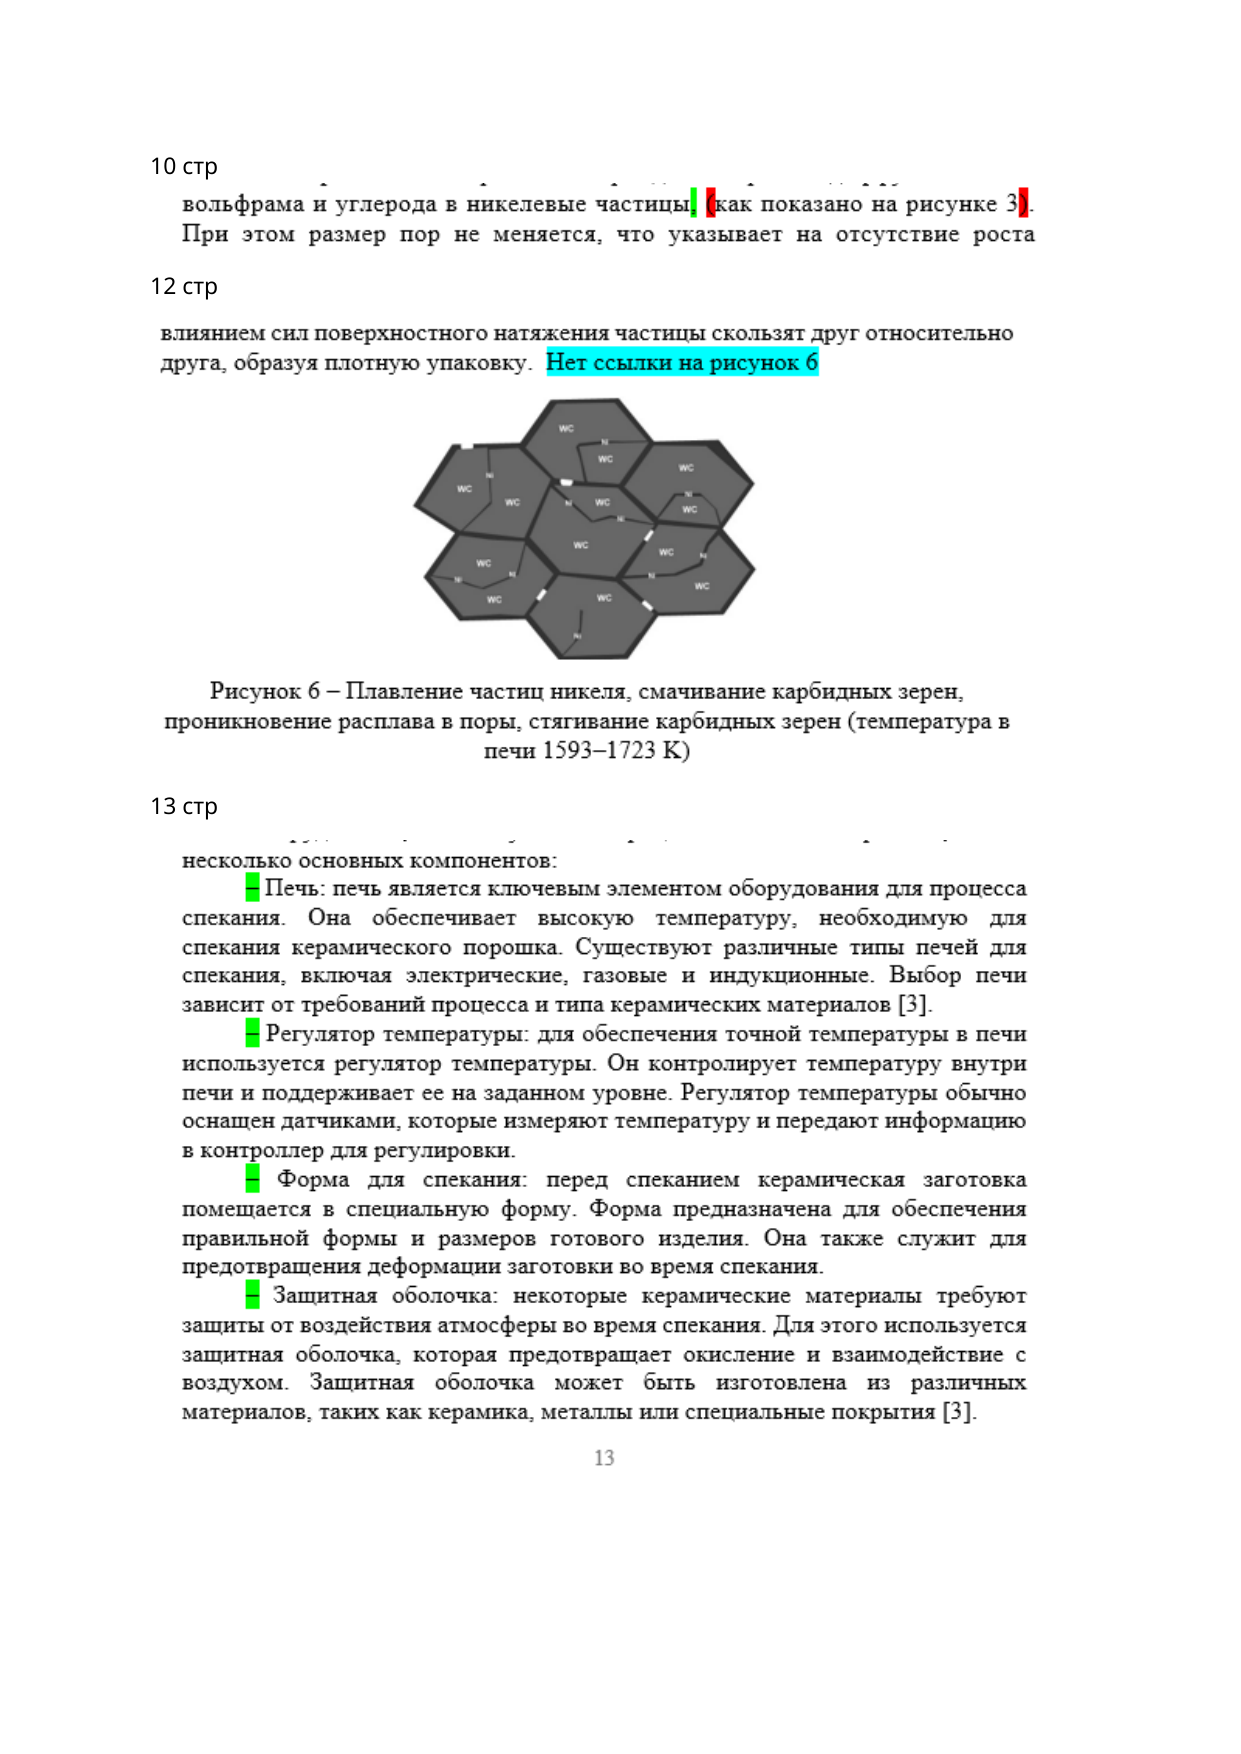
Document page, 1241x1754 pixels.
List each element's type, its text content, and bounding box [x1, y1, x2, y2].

picture [150, 320, 1021, 771]
picture [150, 183, 1041, 251]
picture [150, 840, 1091, 1478]
text 12 стр [150, 270, 1090, 301]
text 13 стр [150, 790, 1090, 821]
